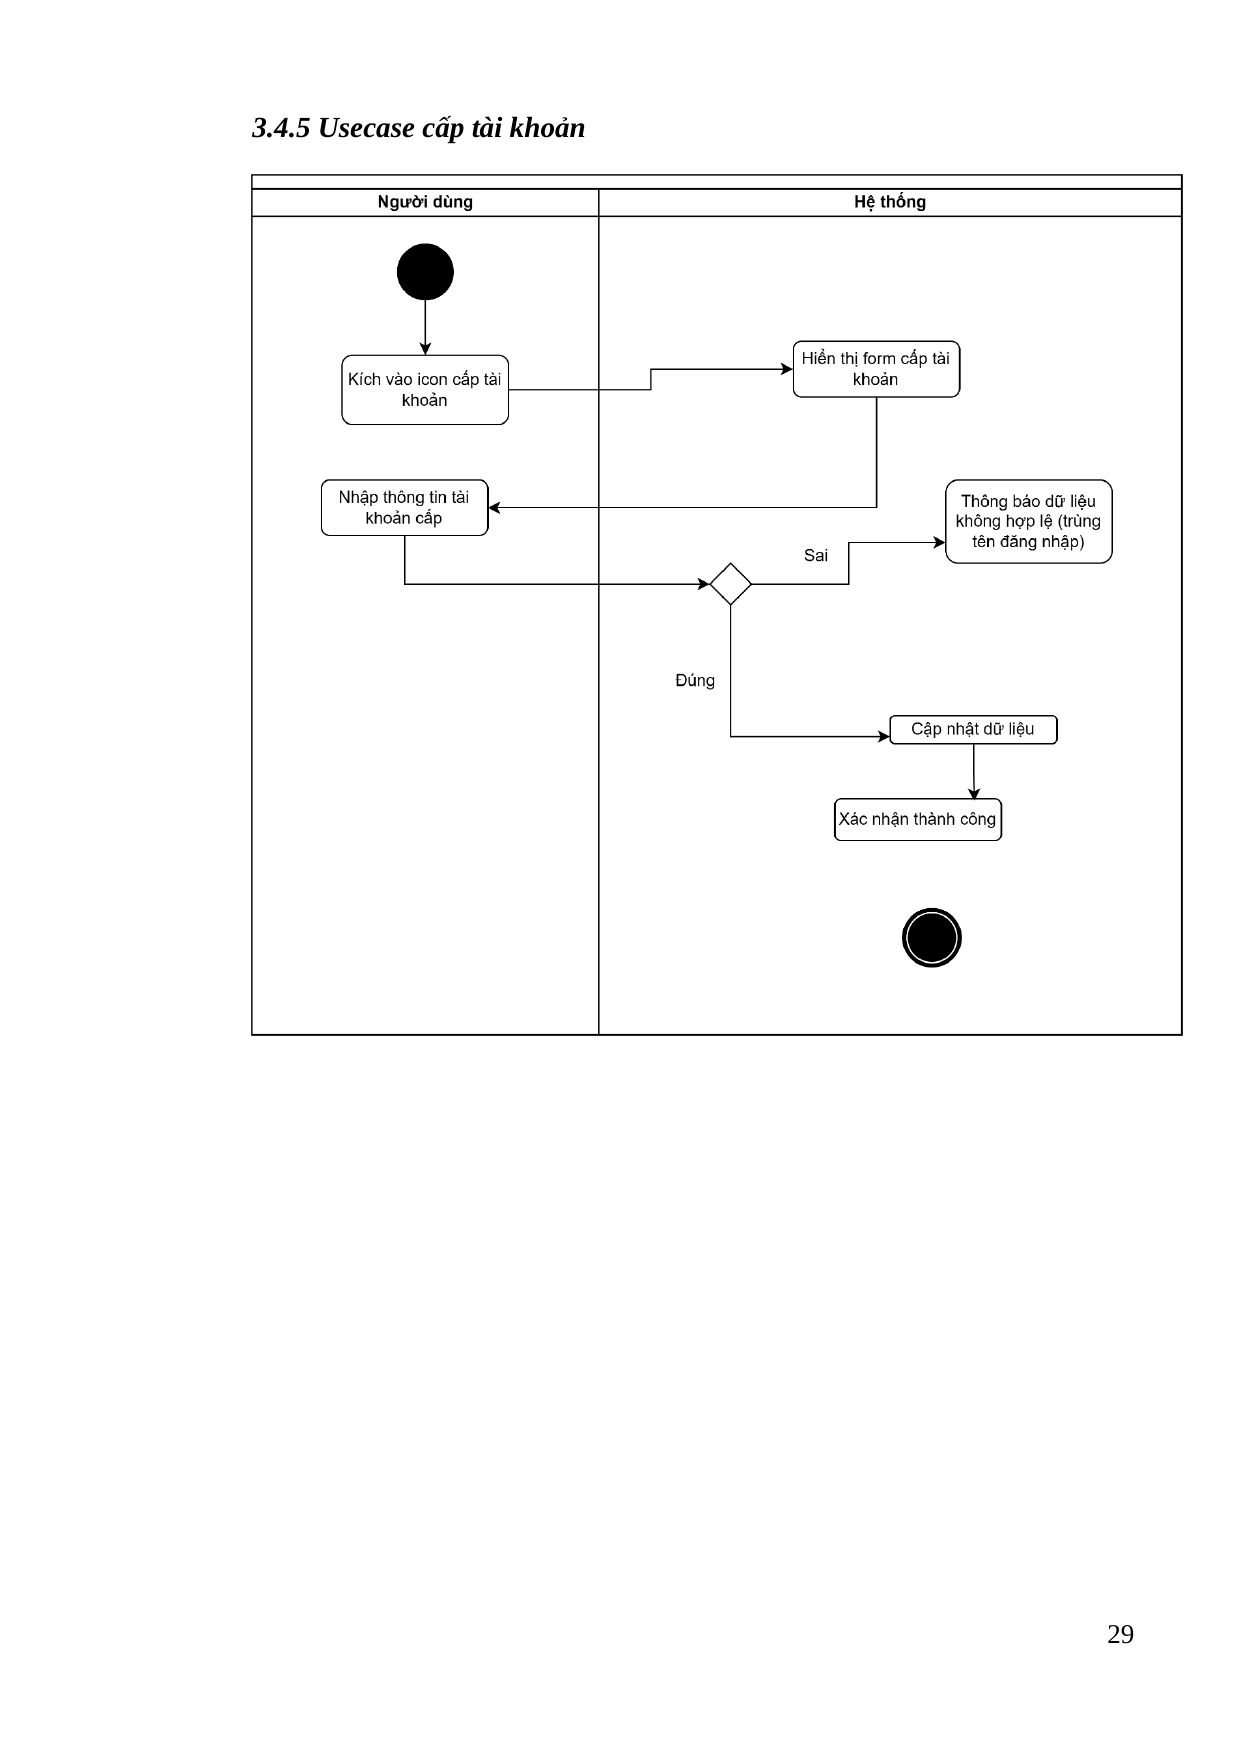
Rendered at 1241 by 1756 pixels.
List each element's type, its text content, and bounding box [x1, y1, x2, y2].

subtitle 3.4.5 Usecase cấp tài khoản [177, 110, 1134, 144]
picture [237, 160, 1196, 1049]
